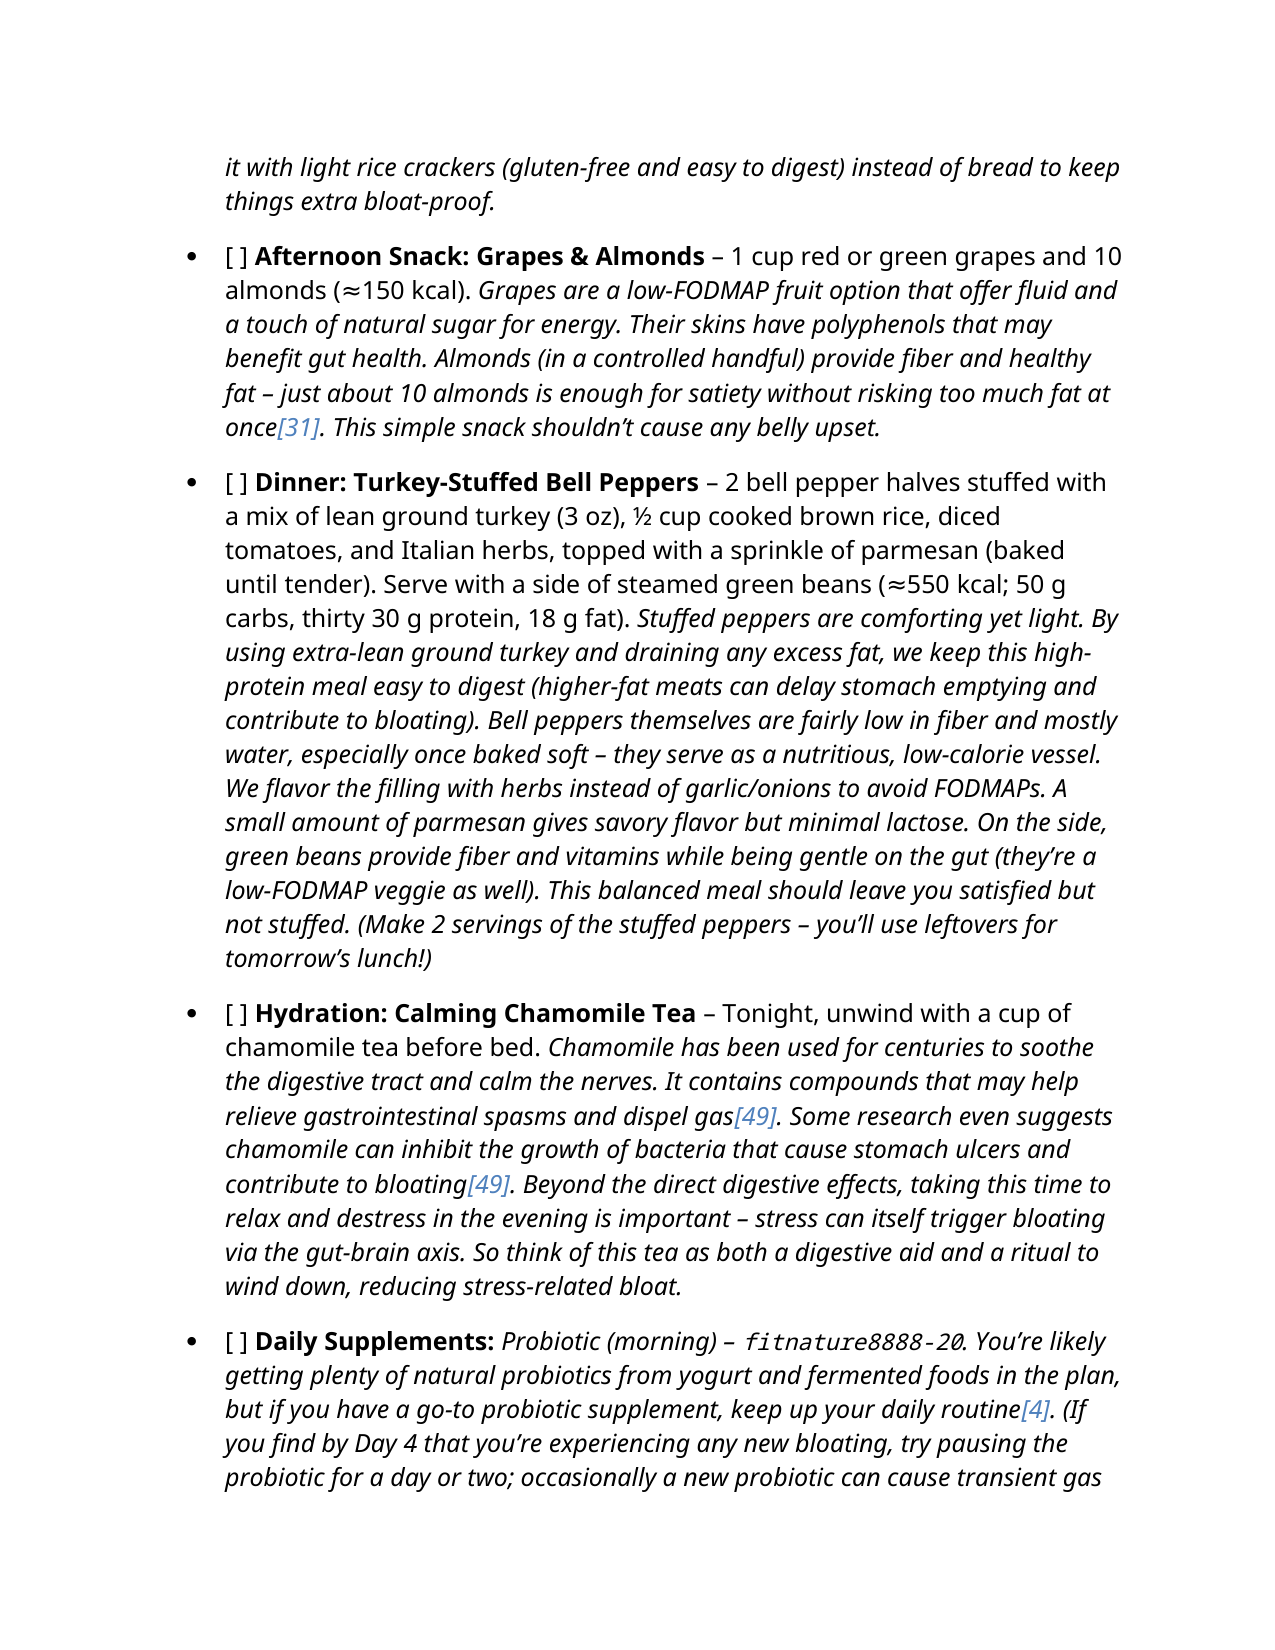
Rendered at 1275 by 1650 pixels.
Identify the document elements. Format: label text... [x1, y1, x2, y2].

list [ ] Dinner: Turkey-Stuffed Bell Peppers – 2 bell pepper halves stuffed with a mix of lean ground turkey (3 oz), ½ cup cooked brown rice, diced tomatoes, and Italian herbs, topped with a sprinkle of parmesan (baked until tender). Serve with a side of steamed green beans (≈550 kcal; 50 g carbs, thirty 30 g protein, 18 g fat). Stuffed peppers are comforting yet light. By using extra-lean ground turkey and draining any excess fat, we keep this high-protein meal easy to digest (higher-fat meats can delay stomach emptying and contribute to bloating). Bell peppers themselves are fairly low in fiber and mostly water, especially once baked soft – they serve as a nutritious, low-calorie vessel. We flavor the filling with herbs instead of garlic/onions to avoid FODMAPs. A small amount of parmesan gives savory flavor but minimal lactose. On the side, green beans provide fiber and vitamins while being gentle on the gut (they’re a low-FODMAP veggie as well). This balanced meal should leave you satisfied but not stuffed. (Make 2 servings of the stuffed peppers – you’ll use leftovers for tomorrow’s lunch!) [187, 464, 1125, 975]
list [ ] Afternoon Snack: Grapes & Almonds – 1 cup red or green grapes and 10 almonds (≈150 kcal). Grapes are a low-FODMAP fruit option that offer fluid and a touch of natural sugar for energy. Their skins have polyphenols that may benefit gut health. Almonds (in a controlled handful) provide fiber and healthy fat – just about 10 almonds is enough for satiety without risking too much fat at once[31]. This simple snack shouldn’t cause any belly upset. [187, 239, 1125, 443]
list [187, 150, 1125, 218]
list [187, 1323, 1125, 1494]
list [ ] Hydration: Calming Chamomile Tea – Tonight, unwind with a cup of chamomile tea before bed. Chamomile has been used for centuries to soothe the digestive tract and calm the nerves. It contains compounds that may help relieve gastrointestinal spasms and dispel gas[49]. Some research even suggests chamomile can inhibit the growth of bacteria that cause stomach ulcers and contribute to bloating[49]. Beyond the direct digestive effects, taking this time to relax and destress in the evening is important – stress can itself trigger bloating via the gut-brain axis. So think of this tea as both a digestive aid and a ritual to wind down, reducing stress-related bloat. [187, 996, 1125, 1302]
